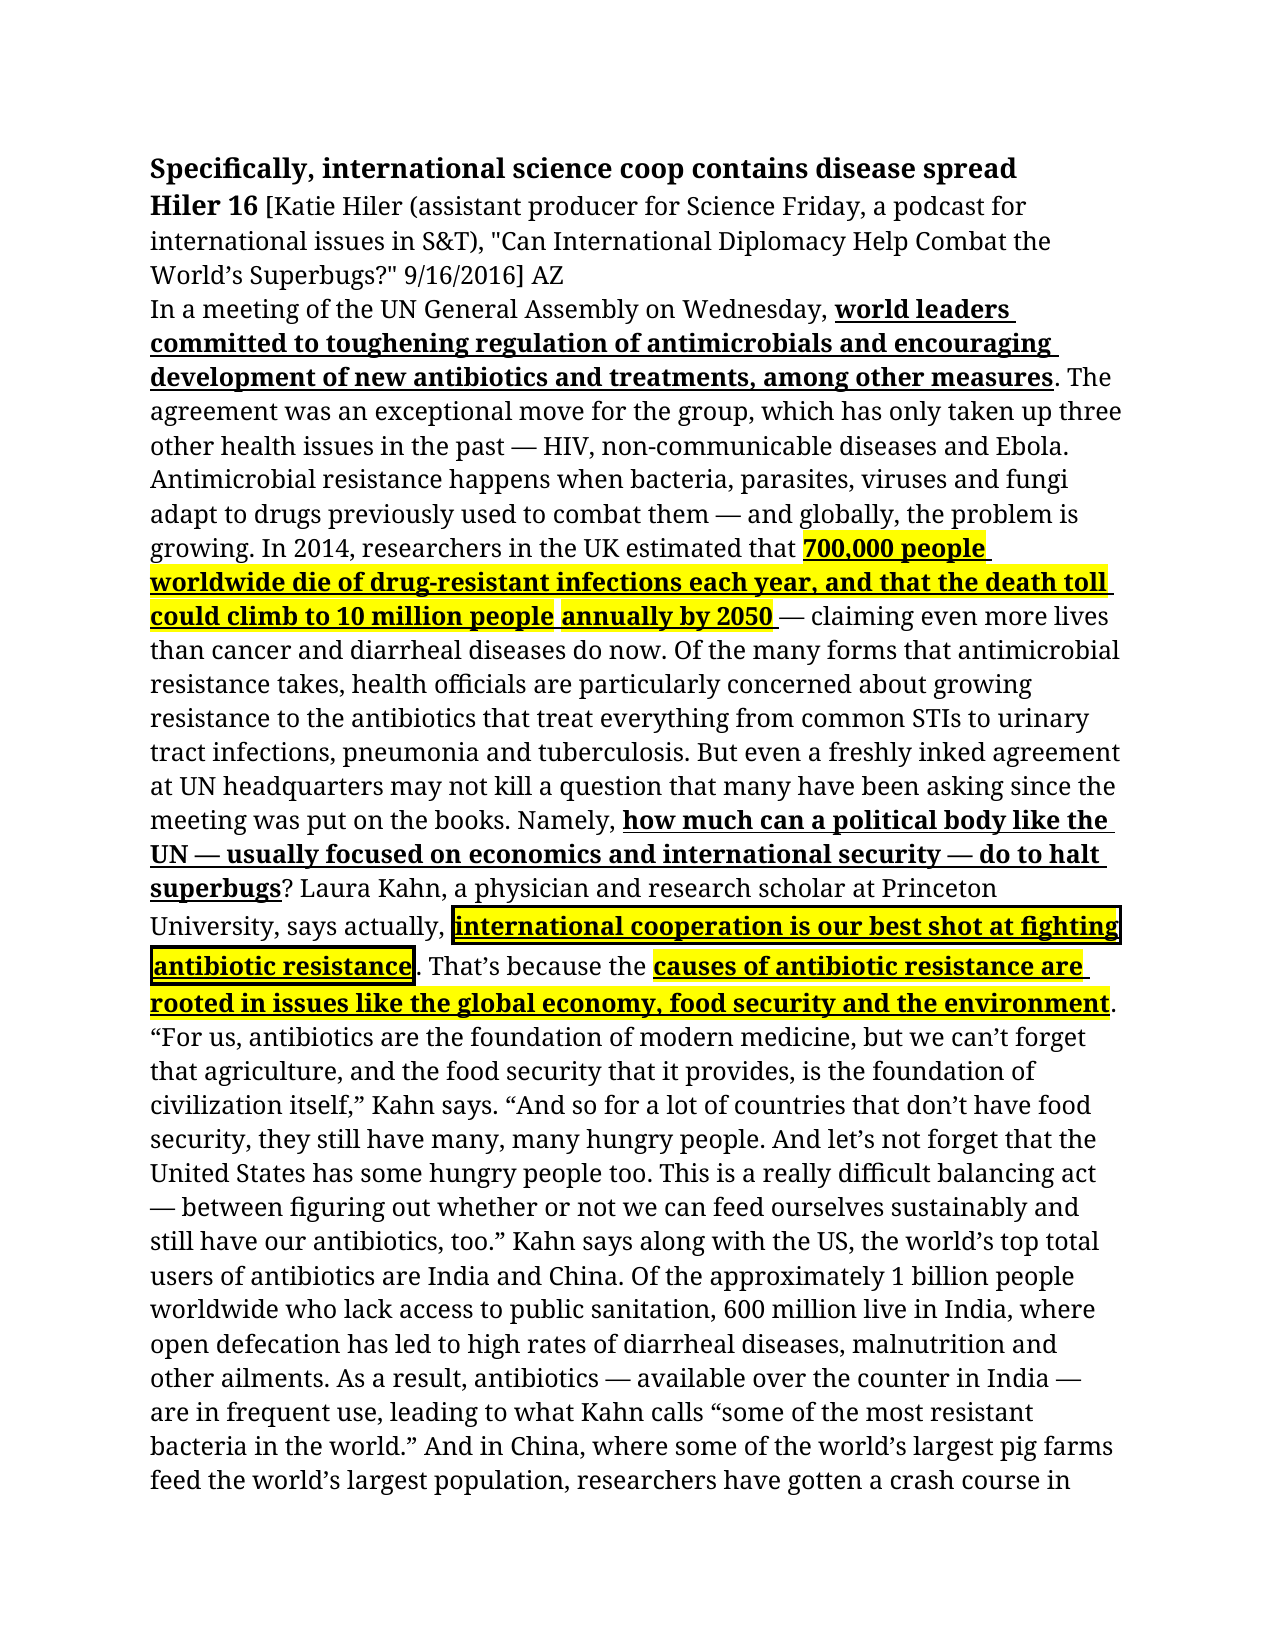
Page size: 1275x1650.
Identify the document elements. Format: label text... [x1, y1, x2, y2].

subtitle Specifically, international science coop contains disease spread [150, 150, 1125, 187]
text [150, 292, 1125, 1497]
text Hiler 16 [Katie Hiler (assistant producer for Science Friday, a podcast for international issues in S&T), "Can International Diplomacy Help Combat the World’s Superbugs?" 9/16/2016] AZ [150, 187, 1125, 292]
